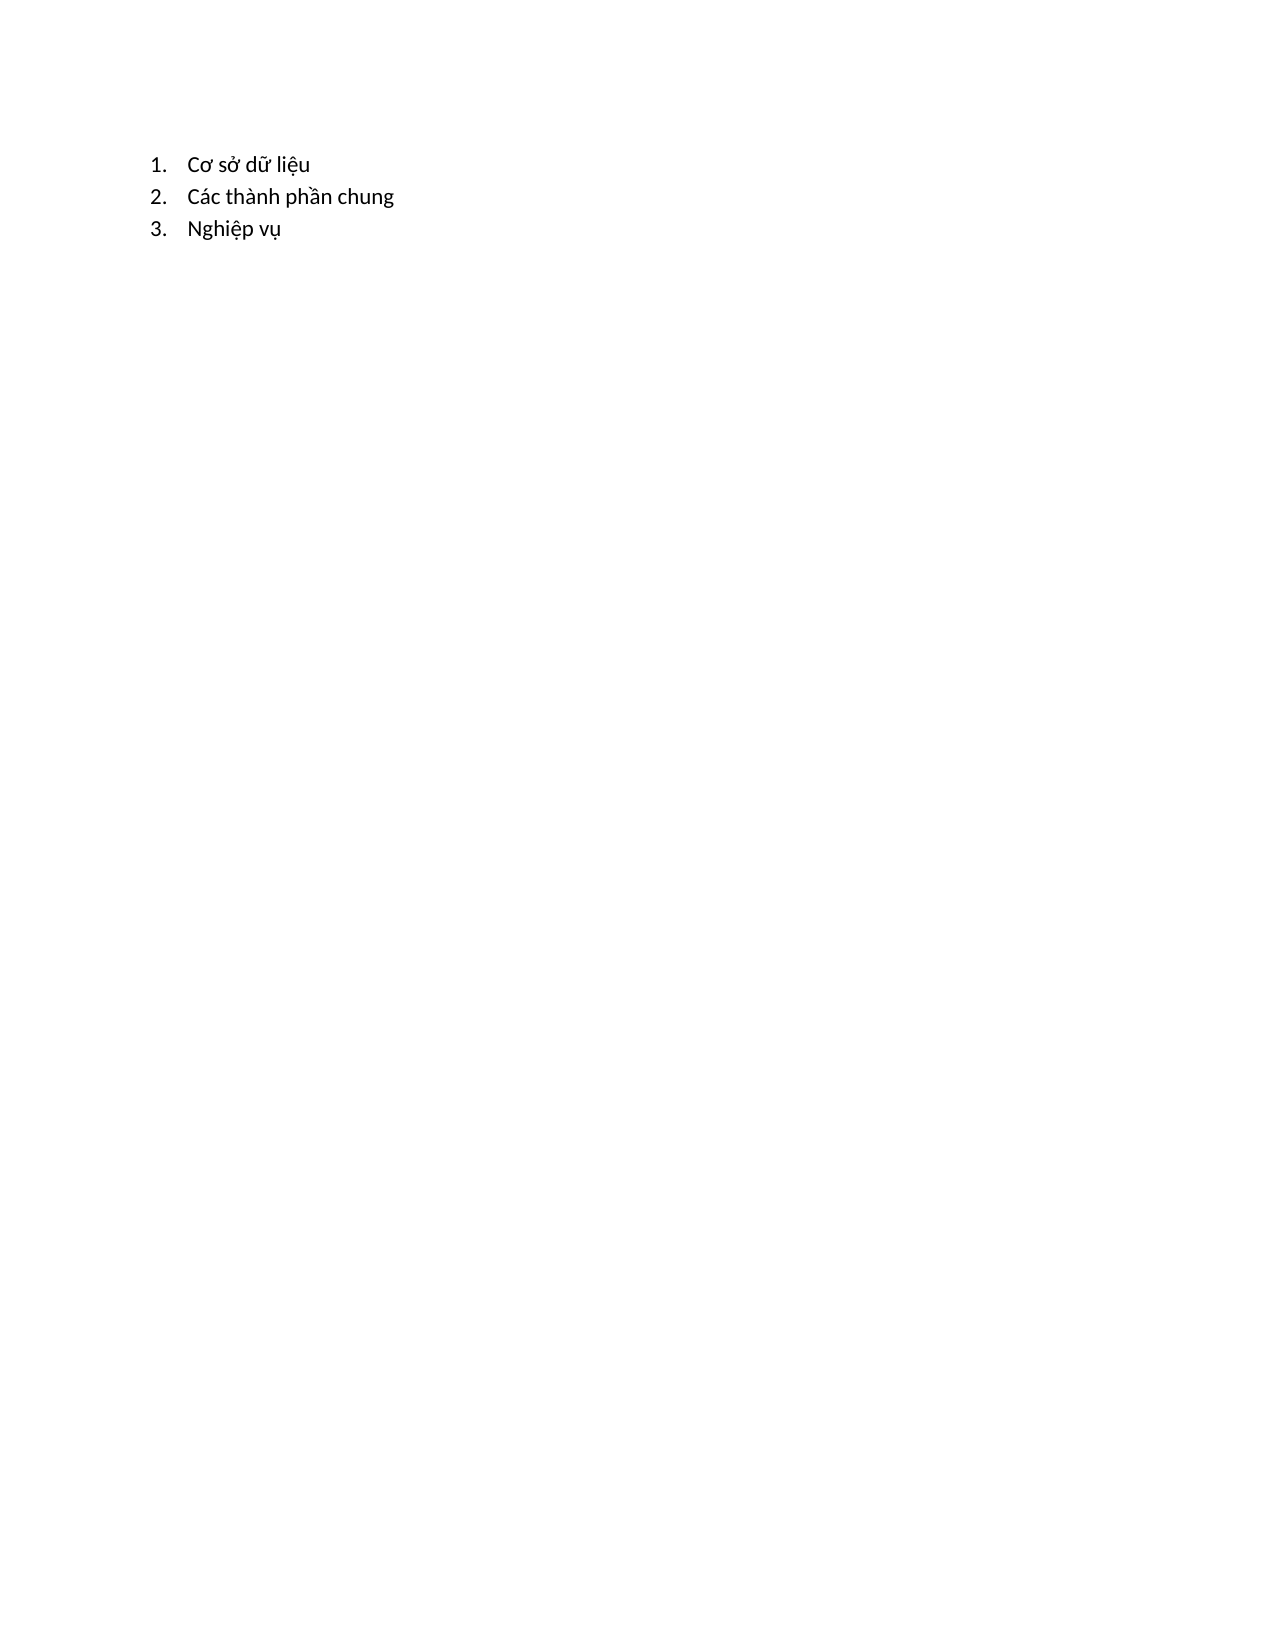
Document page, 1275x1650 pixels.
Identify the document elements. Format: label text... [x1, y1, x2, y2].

list Nghiệp vụ [150, 214, 1125, 242]
list Các thành phần chung [150, 182, 1125, 210]
list Cơ sở dữ liệu [150, 150, 1125, 178]
